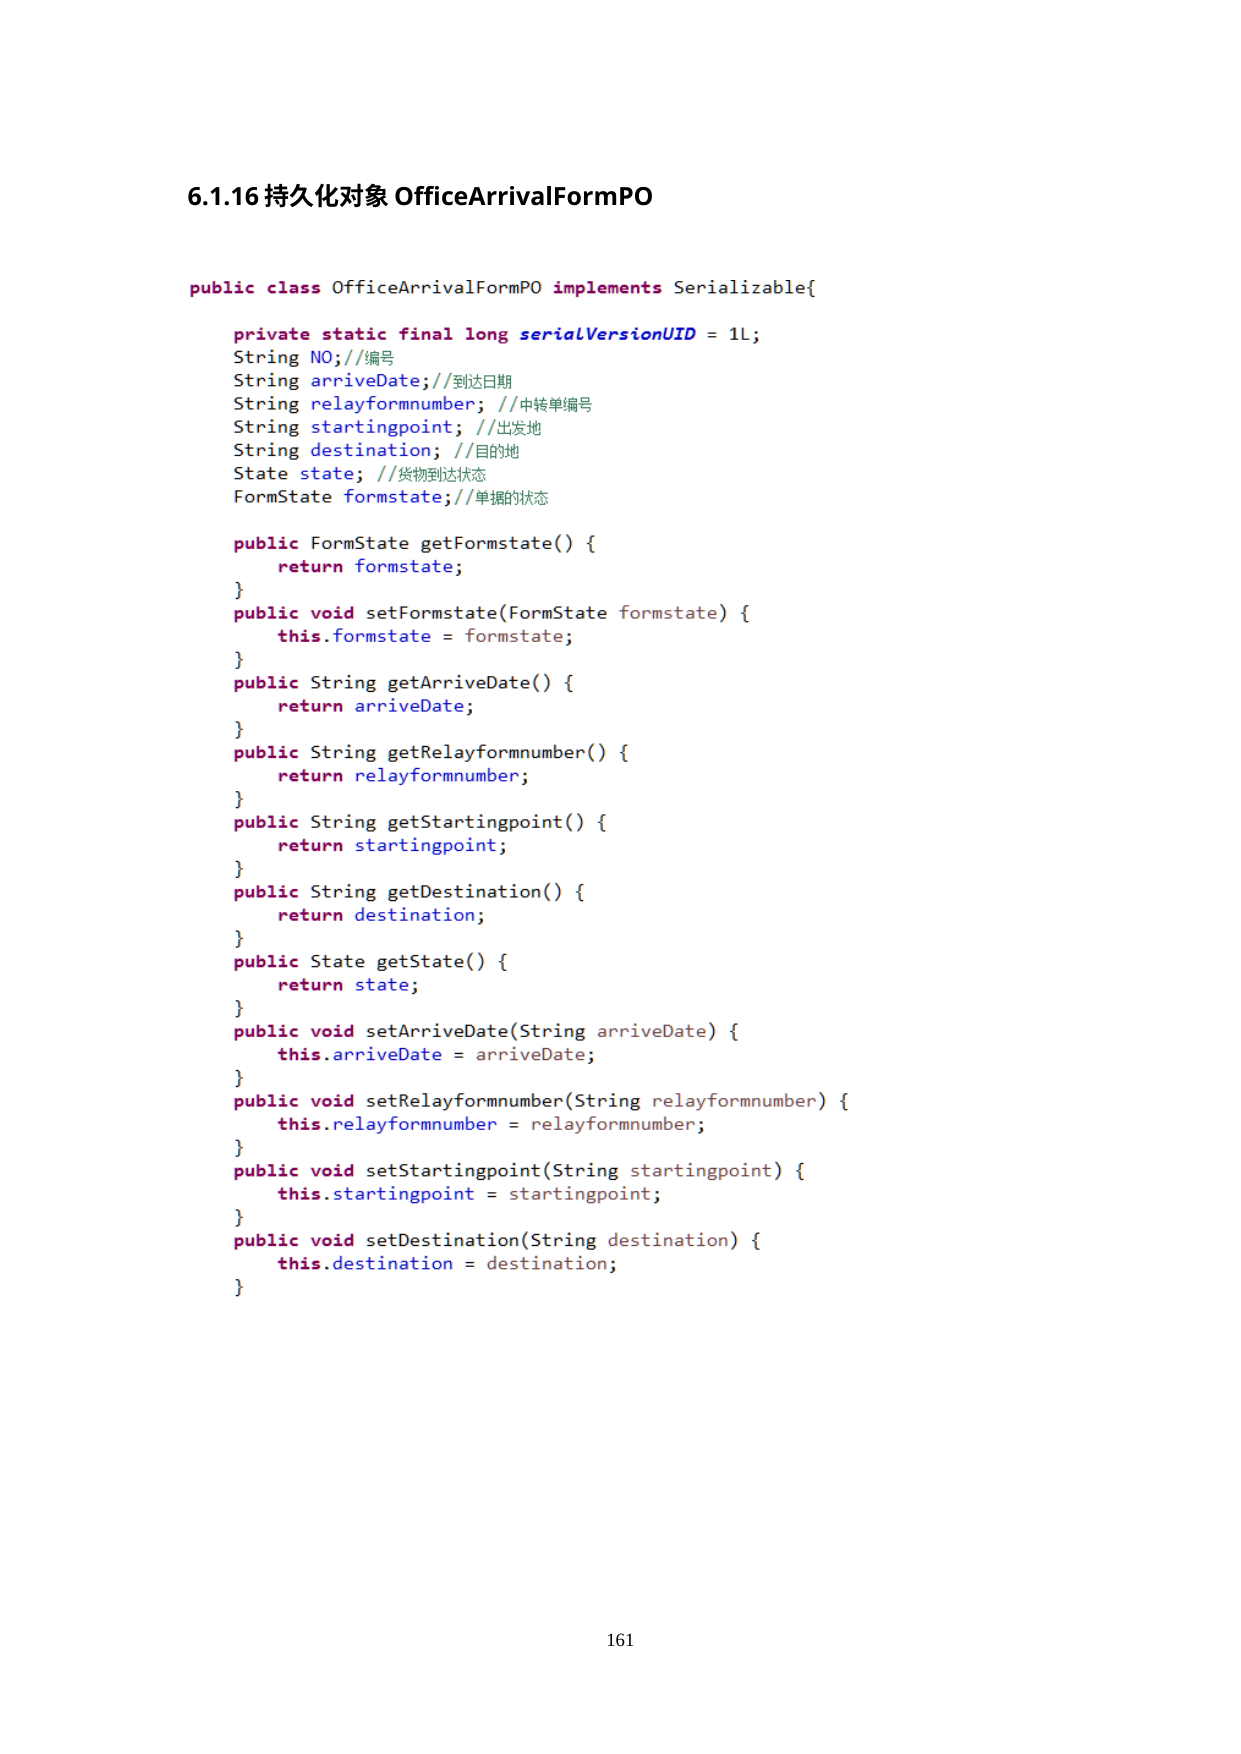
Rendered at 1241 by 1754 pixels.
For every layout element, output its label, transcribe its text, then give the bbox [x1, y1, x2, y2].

picture [187, 280, 1053, 1300]
subtitle 6.1.16持久化对象OfficeArrivalFormPO [187, 162, 1053, 227]
